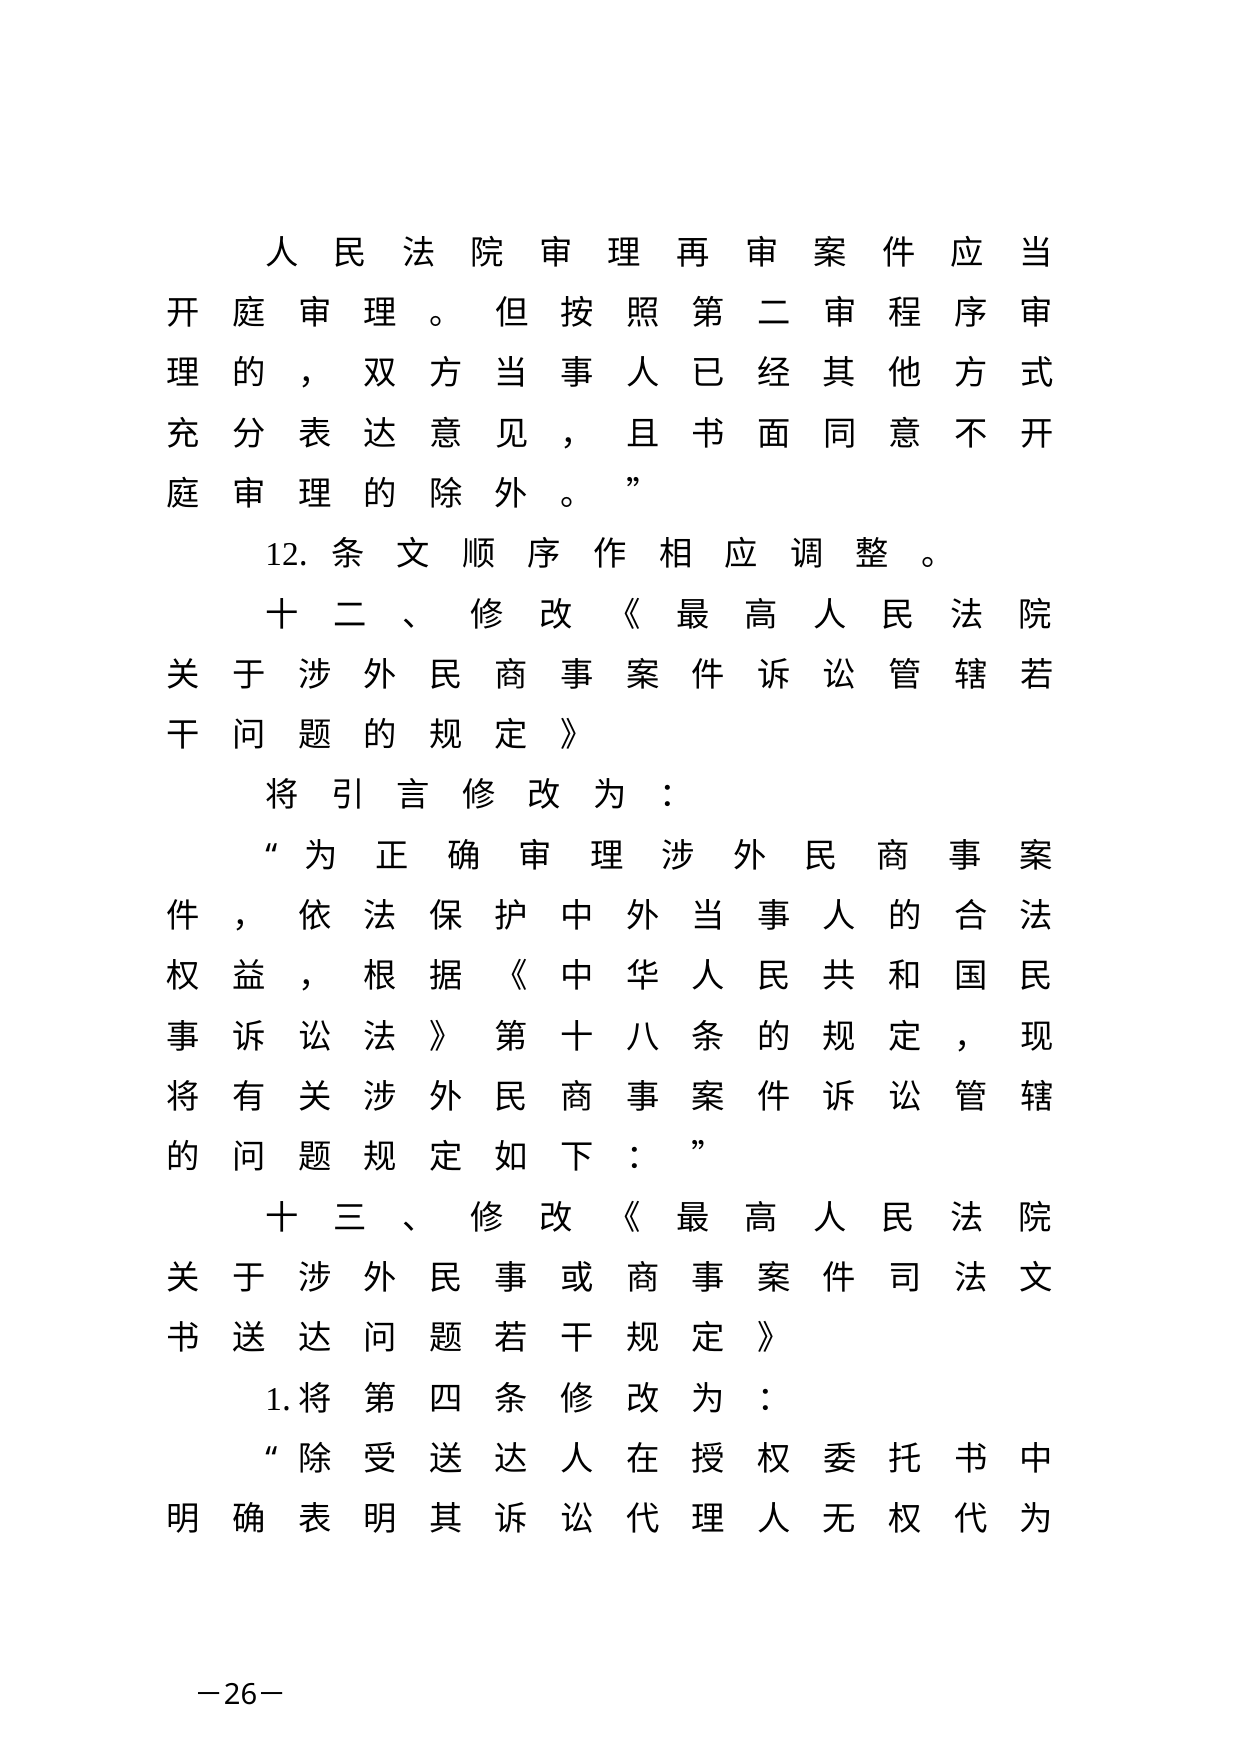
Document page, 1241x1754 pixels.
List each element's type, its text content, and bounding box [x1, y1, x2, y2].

text 12.条文顺序作相应调整。 [167, 521, 1085, 581]
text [167, 1426, 1085, 1546]
text 将引言修改为： [167, 762, 1085, 822]
text 十二、修改《最高人民法院关于涉外民商事案件诉讼管辖若干问题的规定》 [167, 581, 1085, 762]
text “为正确审理涉外民商事案件，依法保护中外当事人的合法权益，根据《中华人民共和国民事诉讼法》第十八条的规定，现将有关涉外民商事案件诉讼管辖的问题规定如下：” [167, 822, 1085, 1184]
text 十三、修改《最高人民法院关于涉外民事或商事案件司法文书送达问题若干规定》 [167, 1184, 1085, 1365]
text 1.将第四条修改为： [167, 1365, 1085, 1426]
text 人民法院审理再审案件应当开庭审理。但按照第二审程序审理的，双方当事人已经其他方式充分表达意见，且书面同意不开庭审理的除外。” [167, 219, 1085, 521]
